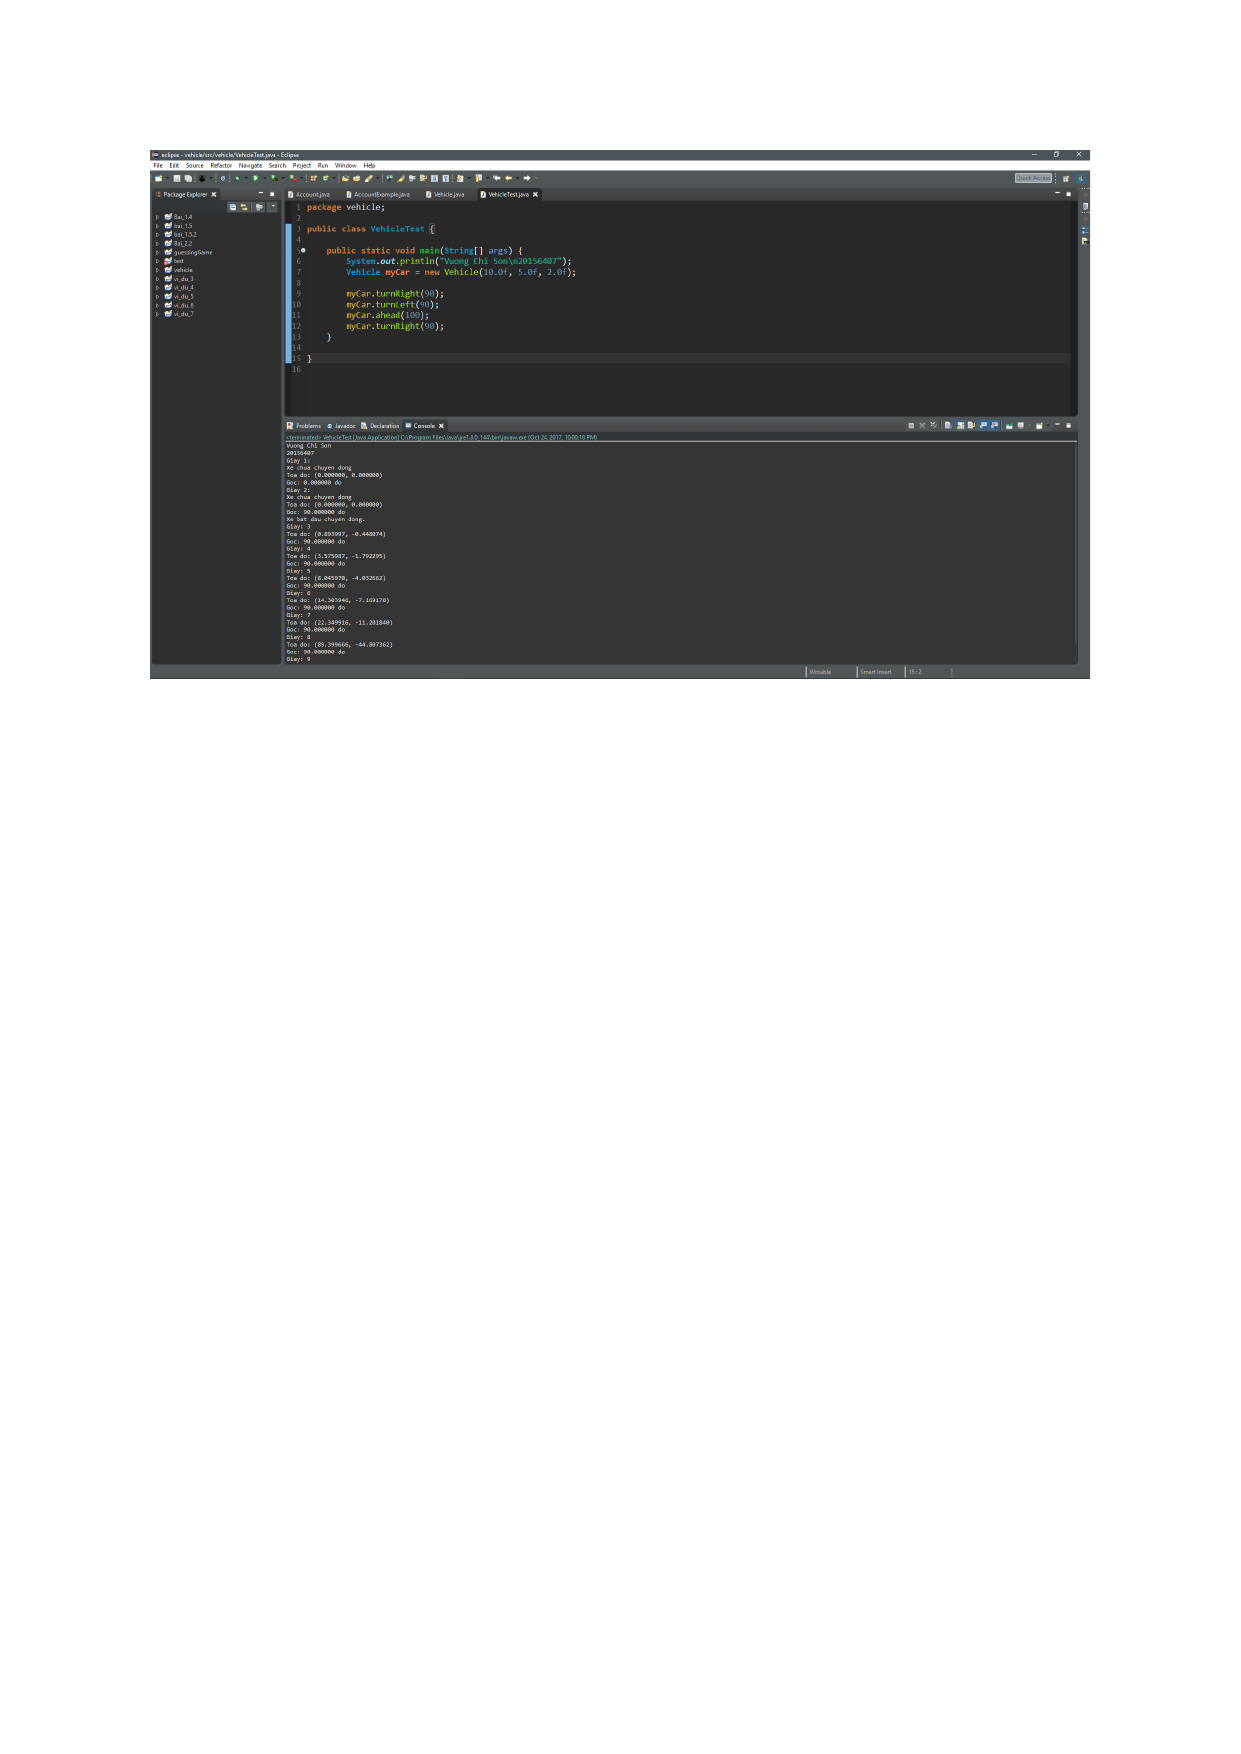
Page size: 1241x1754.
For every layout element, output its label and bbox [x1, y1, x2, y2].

picture [150, 150, 1091, 679]
